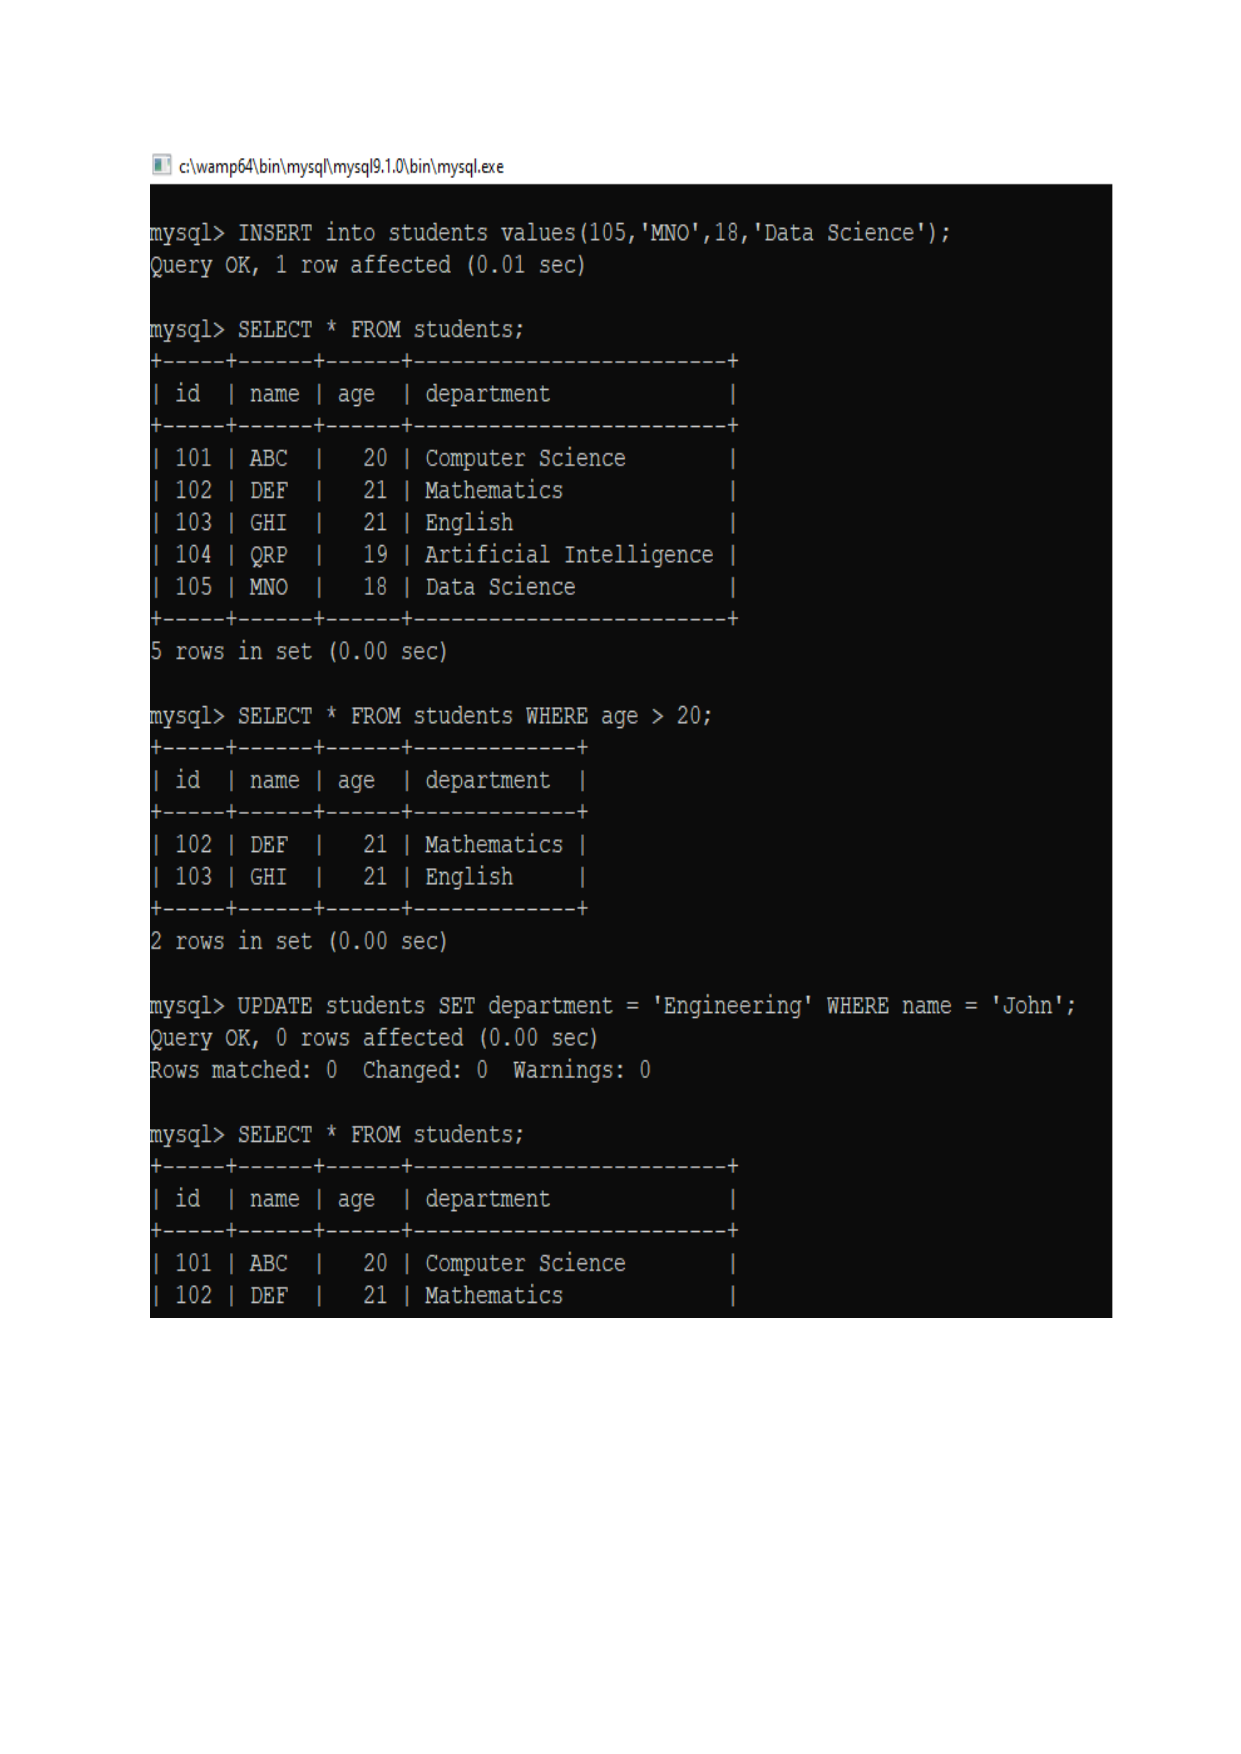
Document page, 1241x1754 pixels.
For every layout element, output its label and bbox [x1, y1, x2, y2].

picture [150, 150, 1113, 1318]
